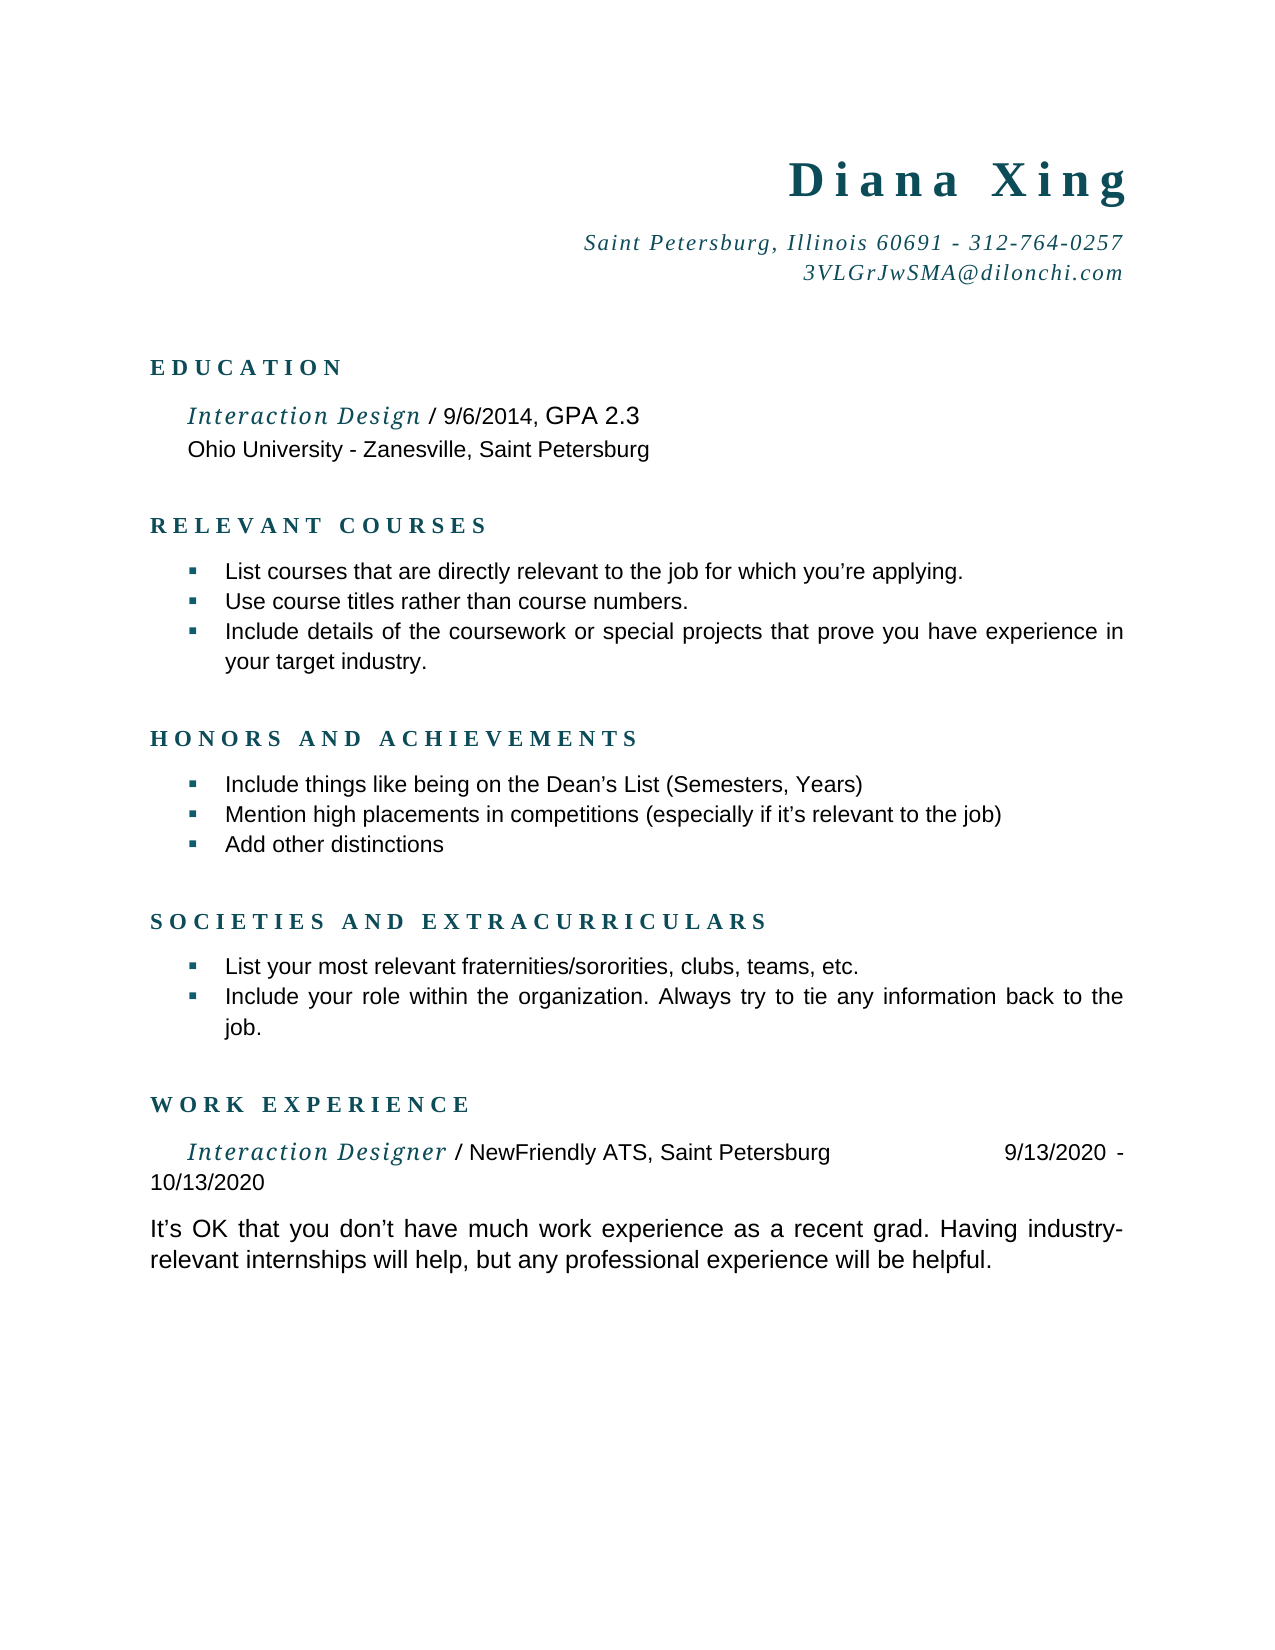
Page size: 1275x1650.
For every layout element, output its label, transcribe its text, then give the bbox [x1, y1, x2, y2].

text 3VLGrJwSMA@dilonchi.com [150, 259, 1125, 285]
text WORK EXPERIENCE [150, 1091, 1125, 1117]
list Include your role within the organization. Always try to tie any information back to the job. [187, 983, 1125, 1040]
text Ohio University - Zanesville, Saint Petersburg [187, 436, 1125, 462]
list Use course titles rather than course numbers. [187, 588, 1125, 614]
list List courses that are directly relevant to the job for which you’re applying. [187, 558, 1125, 584]
list Include details of the coursework or special projects that prove you have experience in your target industry. [187, 618, 1125, 675]
text SOCIETIES AND EXTRACURRICULARS [150, 908, 1125, 934]
list Include things like being on the Dean’s List (Semesters, Years) [187, 771, 1125, 797]
text It’s OK that you don’t have much work experience as a recent grad. Having industry-relevant internships will help, but any professional experience will be helpful. [150, 1214, 1125, 1274]
text RELEVANT COURSES [150, 513, 1125, 539]
text HONORS AND ACHIEVEMENTS [150, 725, 1125, 752]
list Add other distinctions [187, 831, 1125, 857]
list List your most relevant fraternities/sororities, clubs, teams, etc. [187, 953, 1125, 979]
text Diana Xing [150, 150, 1125, 207]
list Mention high placements in competitions (especially if it’s relevant to the job) [187, 801, 1125, 827]
text EDUCATION [150, 354, 1125, 381]
text Interaction Design / 9/6/2014, GPA 2.3 [187, 399, 1125, 431]
text Interaction Designer / NewFriendly ATS, Saint Petersburg 9/13/2020 - 10/13/2020 [150, 1136, 1125, 1195]
text Saint Petersburg, Illinois 60691 - 312-764-0257 [187, 229, 1125, 255]
